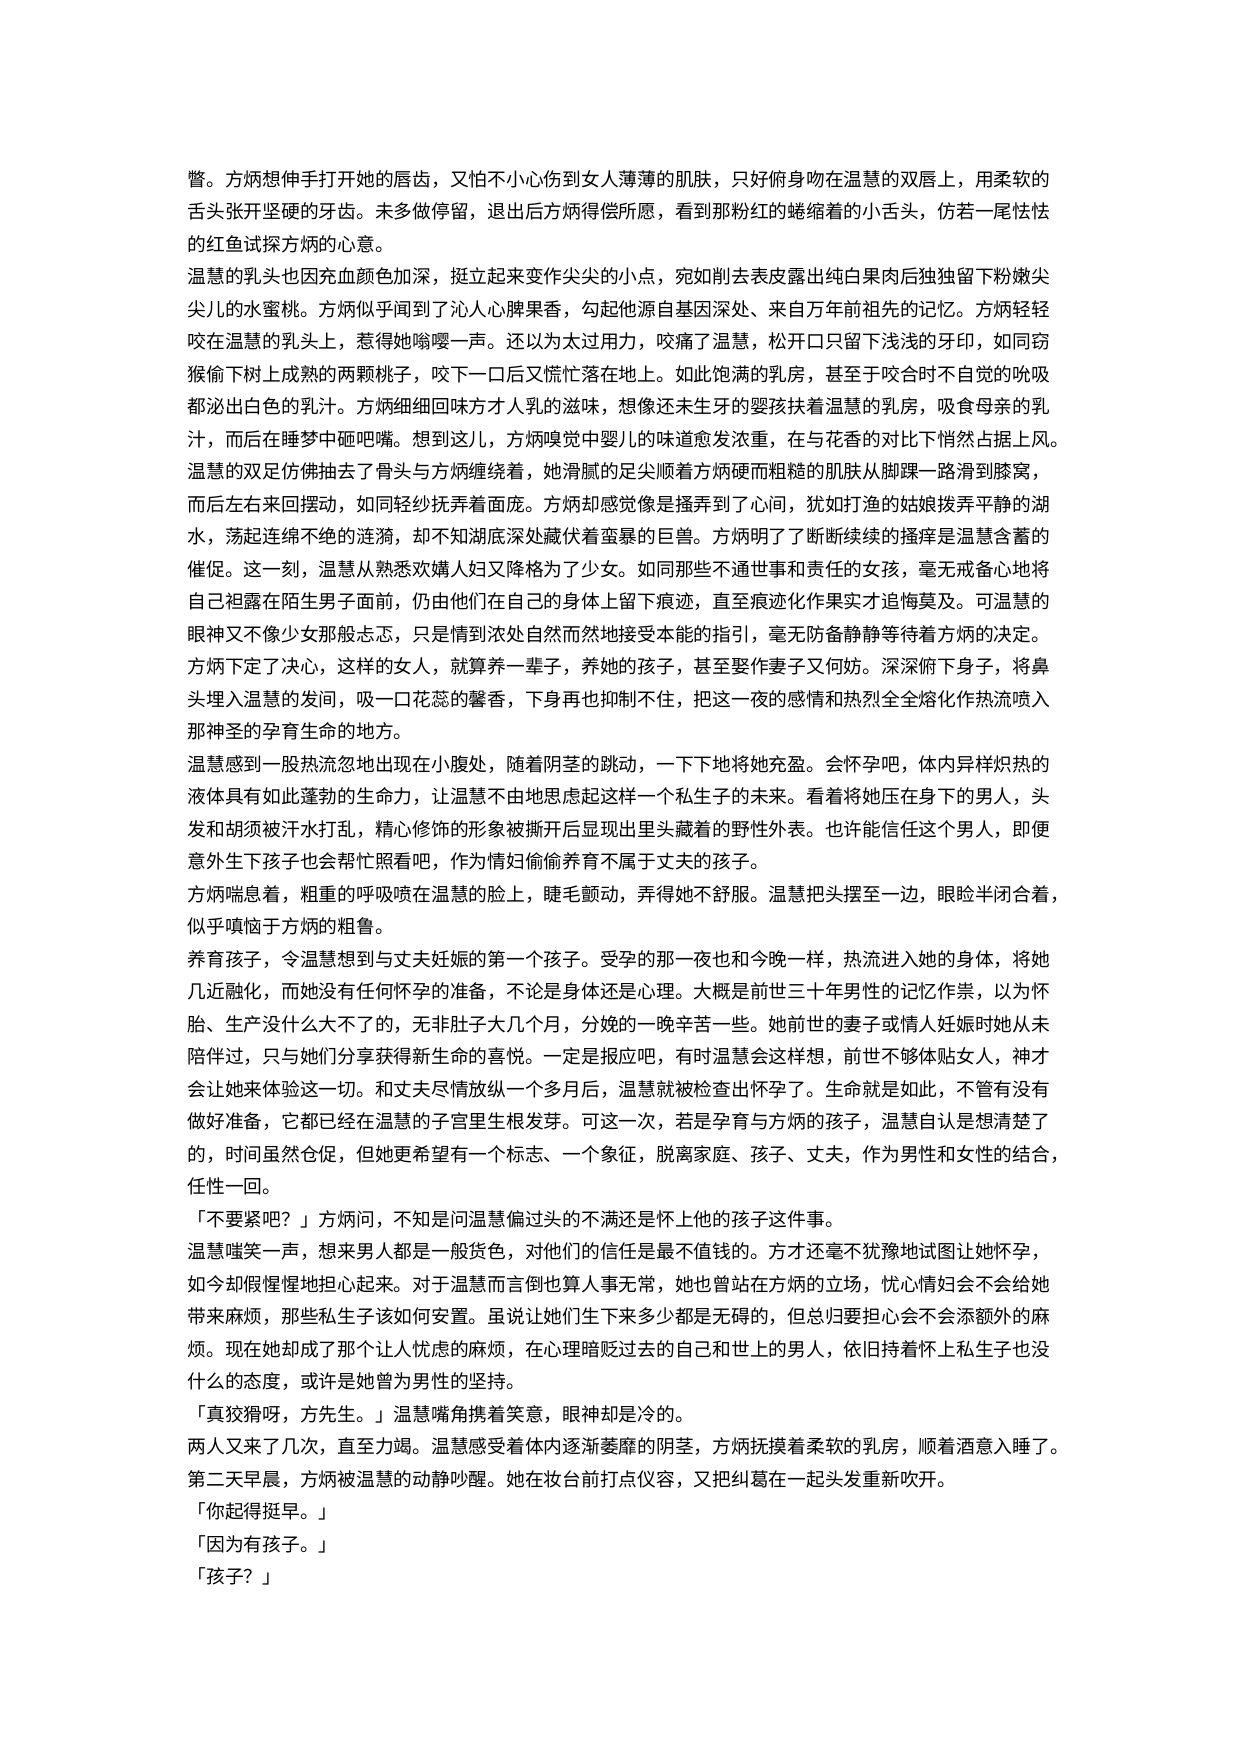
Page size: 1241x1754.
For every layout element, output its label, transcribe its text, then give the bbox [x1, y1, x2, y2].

text 温慧的乳头也因充血颜色加深，挺立起来变作尖尖的小点，宛如削去表皮露出纯白果肉后独独留下粉嫩尖尖儿的水蜜桃。方炳似乎闻到了沁人心脾果香，勾起他源自基因深处、来自万年前祖先的记忆。方炳轻轻咬在温慧的乳头上，惹得她嗡嘤一声。还以为太过用力，咬痛了温慧，松开口只留下浅浅的牙印，如同窃猴偷下树上成熟的两颗桃子，咬下一口后又慌忙落在地上。如此饱满的乳房，甚至于咬合时不自觉的吮吸都泌出白色的乳汁。方炳细细回味方才人乳的滋味，想像还未生牙的婴孩扶着温慧的乳房，吸食母亲的乳汁，而后在睡梦中砸吧嘴。想到这儿，方炳嗅觉中婴儿的味道愈发浓重，在与花香的对比下悄然占据上风。 [187, 259, 1053, 454]
text 温慧感到一股热流忽地出现在小腹处，随着阴茎的跳动，一下下地将她充盈。会怀孕吧，体内异样炽热的液体具有如此蓬勃的生命力，让温慧不由地思虑起这样一个私生子的未来。看着将她压在身下的男人，头发和胡须被汗水打乱，精心修饰的形象被撕开后显现出里头藏着的野性外表。也许能信任这个男人，即便意外生下孩子也会帮忙照看吧，作为情妇偷偷养育不属于丈夫的孩子。 [187, 747, 1053, 877]
text 方炳喘息着，粗重的呼吸喷在温慧的脸上，睫毛颤动，弄得她不舒服。温慧把头摆至一边，眼睑半闭合着，似乎嗔恼于方炳的粗鲁。 [187, 877, 1053, 942]
text 方炳下定了决心，这样的女人，就算养一辈子，养她的孩子，甚至娶作妻子又何妨。深深俯下身子，将鼻头埋入温慧的发间，吸一口花蕊的馨香，下身再也抑制不住，把这一夜的感情和热烈全全熔化作热流喷入那神圣的孕育生命的地方。 [187, 649, 1053, 747]
text 「孩子？」 [187, 1559, 1053, 1592]
text 两人又来了几次，直至力竭。温慧感受着体内逐渐萎靡的阴茎，方炳抚摸着柔软的乳房，顺着酒意入睡了。 [187, 1429, 1053, 1462]
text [187, 162, 1053, 259]
text 「因为有孩子。」 [187, 1527, 1053, 1559]
text 第二天早晨，方炳被温慧的动静吵醒。她在妆台前打点仪容，又把纠葛在一起头发重新吹开。 [187, 1462, 1053, 1494]
text 「你起得挺早。」 [187, 1494, 1053, 1527]
text 温慧嗤笑一声，想来男人都是一般货色，对他们的信任是最不值钱的。方才还毫不犹豫地试图让她怀孕，如今却假惺惺地担心起来。对于温慧而言倒也算人事无常，她也曾站在方炳的立场，忧心情妇会不会给她带来麻烦，那些私生子该如何安置。虽说让她们生下来多少都是无碍的，但总归要担心会不会添额外的麻烦。现在她却成了那个让人忧虑的麻烦，在心理暗贬过去的自己和世上的男人，依旧持着怀上私生子也没什么的态度，或许是她曾为男性的坚持。 [187, 1234, 1053, 1397]
text 「不要紧吧？」方炳问，不知是问温慧偏过头的不满还是怀上他的孩子这件事。 [187, 1202, 1053, 1234]
text 养育孩子，令温慧想到与丈夫妊娠的第一个孩子。受孕的那一夜也和今晚一样，热流进入她的身体，将她几近融化，而她没有任何怀孕的准备，不论是身体还是心理。大概是前世三十年男性的记忆作祟，以为怀胎、生产没什么大不了的，无非肚子大几个月，分娩的一晚辛苦一些。她前世的妻子或情人妊娠时她从未陪伴过，只与她们分享获得新生命的喜悦。一定是报应吧，有时温慧会这样想，前世不够体贴女人，神才会让她来体验这一切。和丈夫尽情放纵一个多月后，温慧就被检查出怀孕了。生命就是如此，不管有没有做好准备，它都已经在温慧的子宫里生根发芽。可这一次，若是孕育与方炳的孩子，温慧自认是想清楚了的，时间虽然仓促，但她更希望有一个标志、一个象征，脱离家庭、孩子、丈夫，作为男性和女性的结合，任性一回。 [187, 942, 1053, 1202]
text 「真狡猾呀，方先生。」温慧嘴角携着笑意，眼神却是冷的。 [187, 1397, 1053, 1429]
text 温慧的双足仿佛抽去了骨头与方炳缠绕着，她滑腻的足尖顺着方炳硬而粗糙的肌肤从脚踝一路滑到膝窝，而后左右来回摆动，如同轻纱抚弄着面庞。方炳却感觉像是搔弄到了心间，犹如打渔的姑娘拨弄平静的湖水，荡起连绵不绝的涟漪，却不知湖底深处藏伏着蛮暴的巨兽。方炳明了了断断续续的搔痒是温慧含蓄的催促。这一刻，温慧从熟悉欢媾人妇又降格为了少女。如同那些不通世事和责任的女孩，毫无戒备心地将自己袒露在陌生男子面前，仍由他们在自己的身体上留下痕迹，直至痕迹化作果实才追悔莫及。可温慧的眼神又不像少女那般忐忑，只是情到浓处自然而然地接受本能的指引，毫无防备静静等待着方炳的决定。 [187, 454, 1053, 649]
